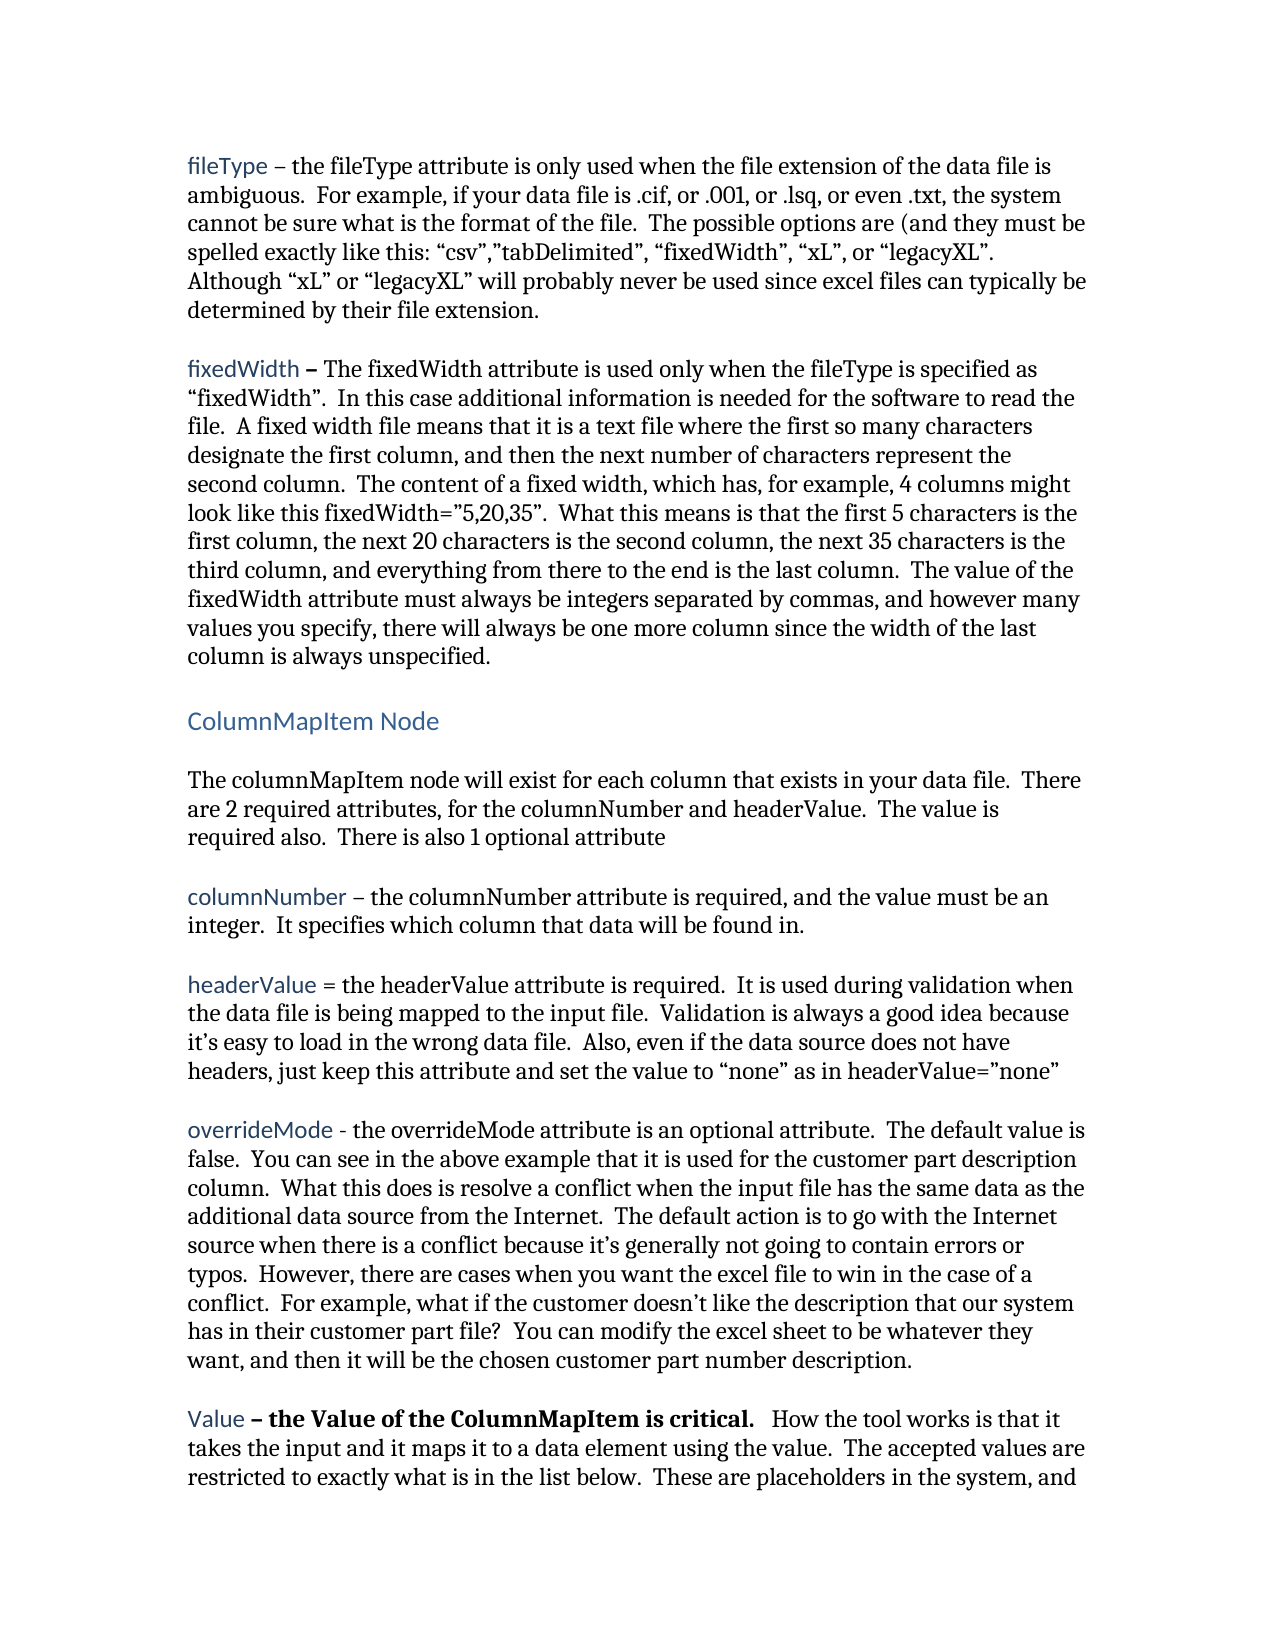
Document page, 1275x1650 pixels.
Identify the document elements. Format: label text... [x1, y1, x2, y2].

text fileType – the fileType attribute is only used when the file extension of the data file is ambiguous. For example, if your data file is .cif, or .001, or .lsq, or even .txt, the system cannot be sure what is the format of the file. The possible options are (and they must be spelled exactly like this: “csv”,”tabDelimited”, “fixedWidth”, “xL”, or “legacyXL”. Although “xL” or “legacyXL” will probably never be used since excel files can typically be determined by their file extension. [187, 150, 1087, 324]
text overrideMode - the overrideMode attribute is an optional attribute. The default value is false. You can see in the above example that it is used for the customer part description column. What this does is resolve a conflict when the input file has the same data as the additional data source from the Internet. The default action is to go with the Internet source when there is a conflict because it’s generally not going to contain errors or typos. However, there are cases when you want the excel file to win in the case of a conflict. For example, what if the customer doesn’t like the description that our system has in their customer part file? You can modify the excel sheet to be whatever they want, and then it will be the chosen customer part number description. [187, 1114, 1087, 1375]
text The columnMapItem node will exist for each column that exists in your data file. There are 2 required attributes, for the columnNumber and headerValue. The value is required also. There is also 1 optional attribute [187, 766, 1087, 852]
text headerValue = the headerValue attribute is required. It is used during validation when the data file is being mapped to the input file. Validation is always a good idea because it’s easy to load in the wrong data file. Also, even if the data source does not have headers, just keep this attribute and set the value to “none” as in headerValue=”none” [187, 969, 1087, 1086]
subtitle ColumnMapItem Node [187, 704, 1087, 737]
text columnNumber – the columnNumber attribute is required, and the value must be an integer. It specifies which column that data will be found in. [187, 881, 1087, 940]
text fixedWidth – The fixedWidth attribute is used only when the fileType is specified as “fixedWidth”. In this case additional information is needed for the software to read the file. A fixed width file means that it is a text file where the first so many characters designate the first column, and then the next number of characters represent the second column. The content of a fixed width, which has, for example, 4 columns might look like this fixedWidth=”5,20,35”. What this means is that the first 5 characters is the first column, the next 20 characters is the second column, the next 35 characters is the third column, and everything from there to the end is the last column. The value of the fixedWidth attribute must always be integers separated by commas, and however many values you specify, there will always be one more column since the width of the last column is always unspecified. [187, 353, 1087, 671]
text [187, 1403, 1087, 1492]
